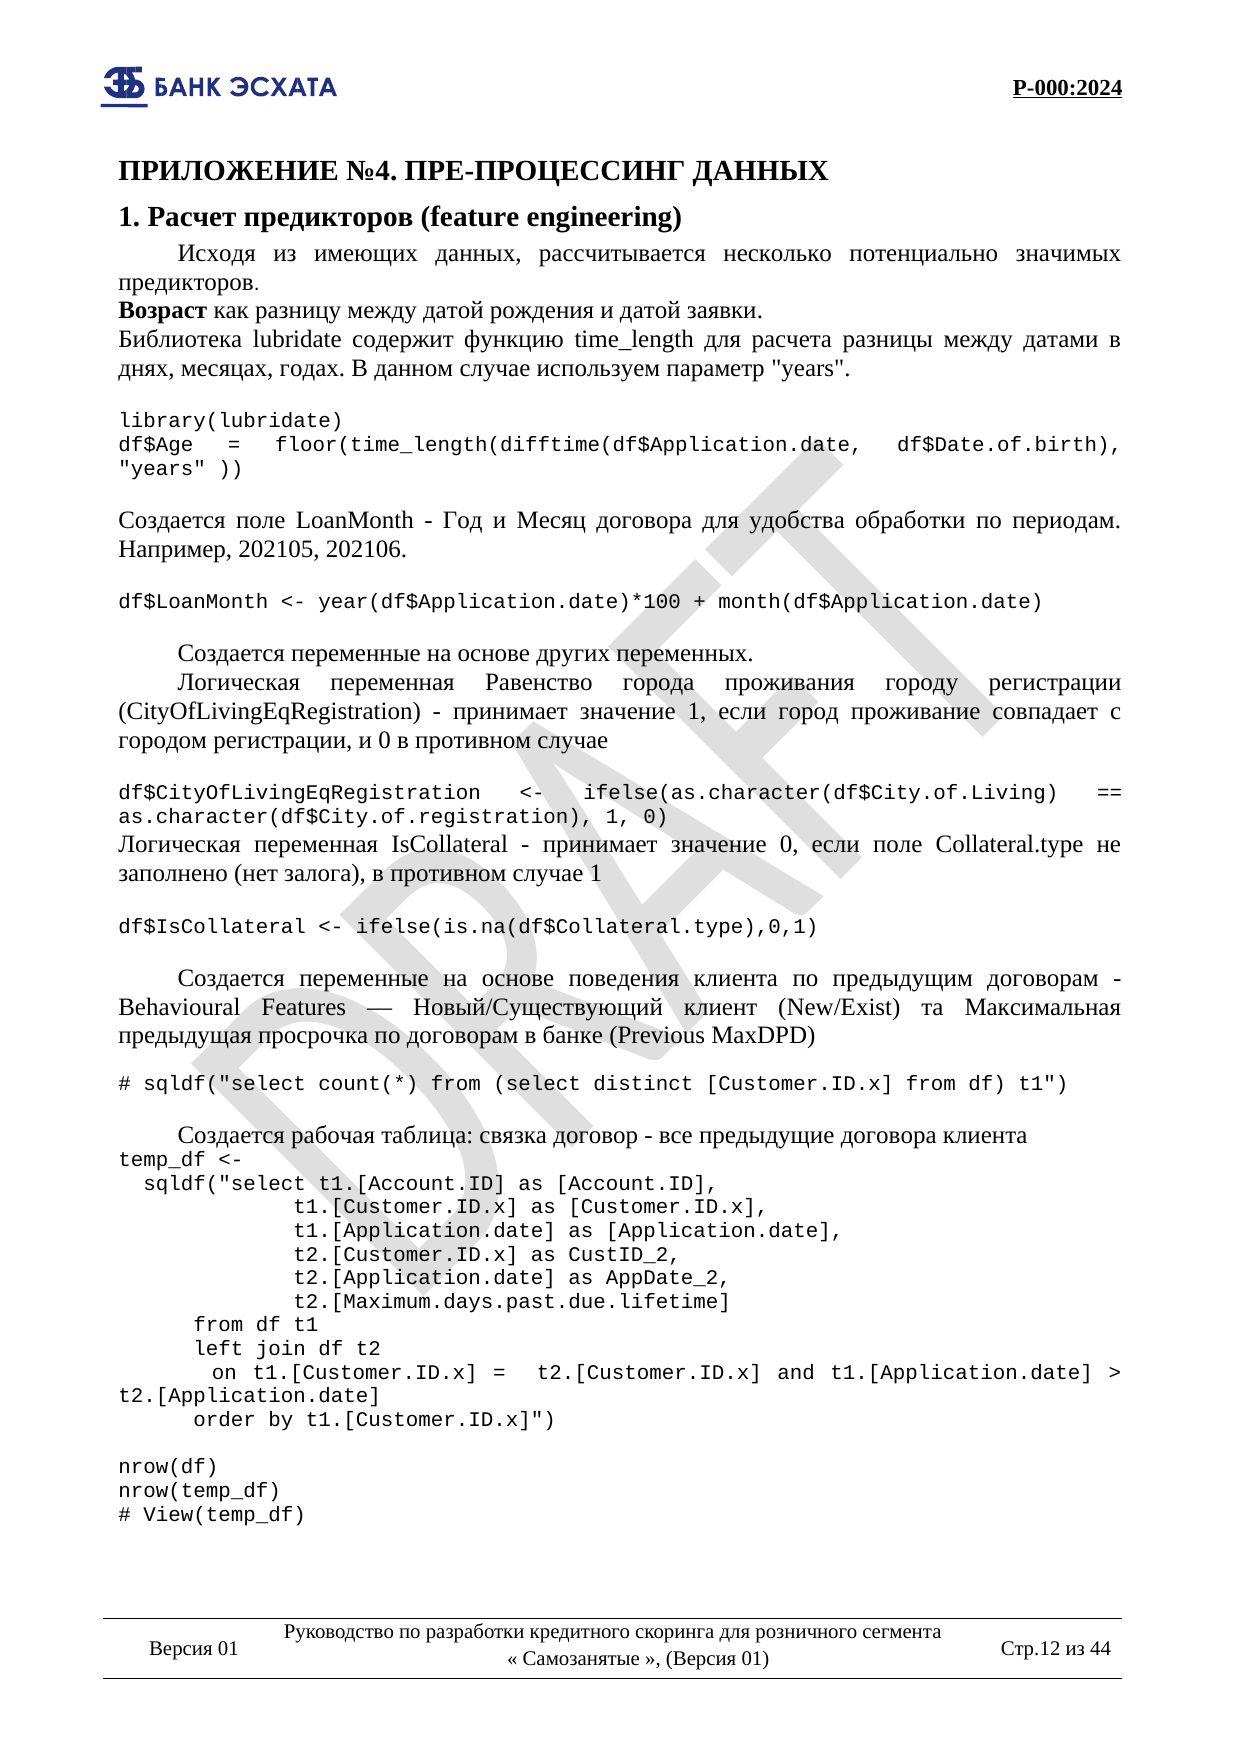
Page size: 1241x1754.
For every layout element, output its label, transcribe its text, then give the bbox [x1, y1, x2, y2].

text # View(temp_df) [118, 1504, 1122, 1527]
text Библиотека lubridate содержит функцию time_length для расчета разницы между датами в днях, месяцах, годах. В данном случае используем параметр "years". [118, 324, 1122, 382]
text t2.[Application.date] as AppDate_2, [118, 1267, 1122, 1291]
text 1. Расчет предикторов (feature engineering) [118, 199, 1122, 233]
text nrow(df) [118, 1456, 1122, 1480]
text Логическая переменная IsCollateral - принимает значение 0, если поле Collateral.type не заполнено (нет залога), в противном случае 1 [118, 829, 1122, 887]
text Создается переменные на основе других переменных. [118, 638, 1122, 667]
text # sqldf("select count(*) from (select distinct [Customer.ID.x] from df) t1") [118, 1073, 1122, 1097]
text on t1.[Customer.ID.x] = t2.[Customer.ID.x] and t1.[Application.date] > t2.[Application.date] [118, 1362, 1122, 1409]
text df$CityOfLivingEqRegistration <- ifelse(as.character(df$City.of.Living) == as.character(df$City.of.registration), 1, 0) [118, 782, 1122, 829]
text df$Age = floor(time_length(difftime(df$Application.date, df$Date.of.birth), "years" )) [118, 434, 1122, 481]
text Создается рабочая таблица: связка договор - все предыдущие договора клиента [118, 1120, 1122, 1149]
text Создается поле LoanMonth - Год и Месяц договора для удобства обработки по периодам. Например, 202105, 202106. [118, 505, 1122, 562]
text t1.[Customer.ID.x] as [Customer.ID.x], [118, 1196, 1122, 1220]
text Логическая переменная Равенство города проживания городу регистрации (CityOfLivingEqRegistration) - принимает значение 1, если город проживание совпадает с городом регистрации, и 0 в противном случае [118, 667, 1122, 753]
text df$LoanMonth <- year(df$Application.date)*100 + month(df$Application.date) [118, 591, 1122, 615]
text Возраст как разницу между датой рождения и датой заявки. [118, 295, 1122, 324]
text order by t1.[Customer.ID.x]") [118, 1409, 1122, 1433]
text t2.[Maximum.days.past.due.lifetime] [118, 1291, 1122, 1314]
text t1.[Application.date] as [Application.date], [118, 1220, 1122, 1243]
text df$IsCollateral <- ifelse(is.na(df$Collateral.type),0,1) [118, 916, 1122, 939]
subtitle ПРИЛОЖЕНИЕ №4. ПРЕ-ПРОЦЕССИНГ ДАННЫХ [118, 153, 1122, 187]
text sqldf("select t1.[Account.ID] as [Account.ID], [118, 1173, 1122, 1196]
text temp_df <- [118, 1149, 1122, 1173]
text from df t1 [118, 1314, 1122, 1338]
text library(lubridate) [118, 410, 1122, 434]
text nrow(temp_df) [118, 1480, 1122, 1504]
text t2.[Customer.ID.x] as CustID_2, [118, 1243, 1122, 1267]
text Создается переменные на основе поведения клиента по предыдущим договорам - Behavioural Features — Новый/Существующий клиент (New/Exist) та Максимальная предыдущая просрочка по договорам в банке (Previous MaxDPD) [118, 963, 1122, 1049]
text Исходя из имеющих данных, рассчитывается несколько потенциально значимых предикторов. [118, 238, 1122, 295]
text left join df t2 [118, 1338, 1122, 1362]
